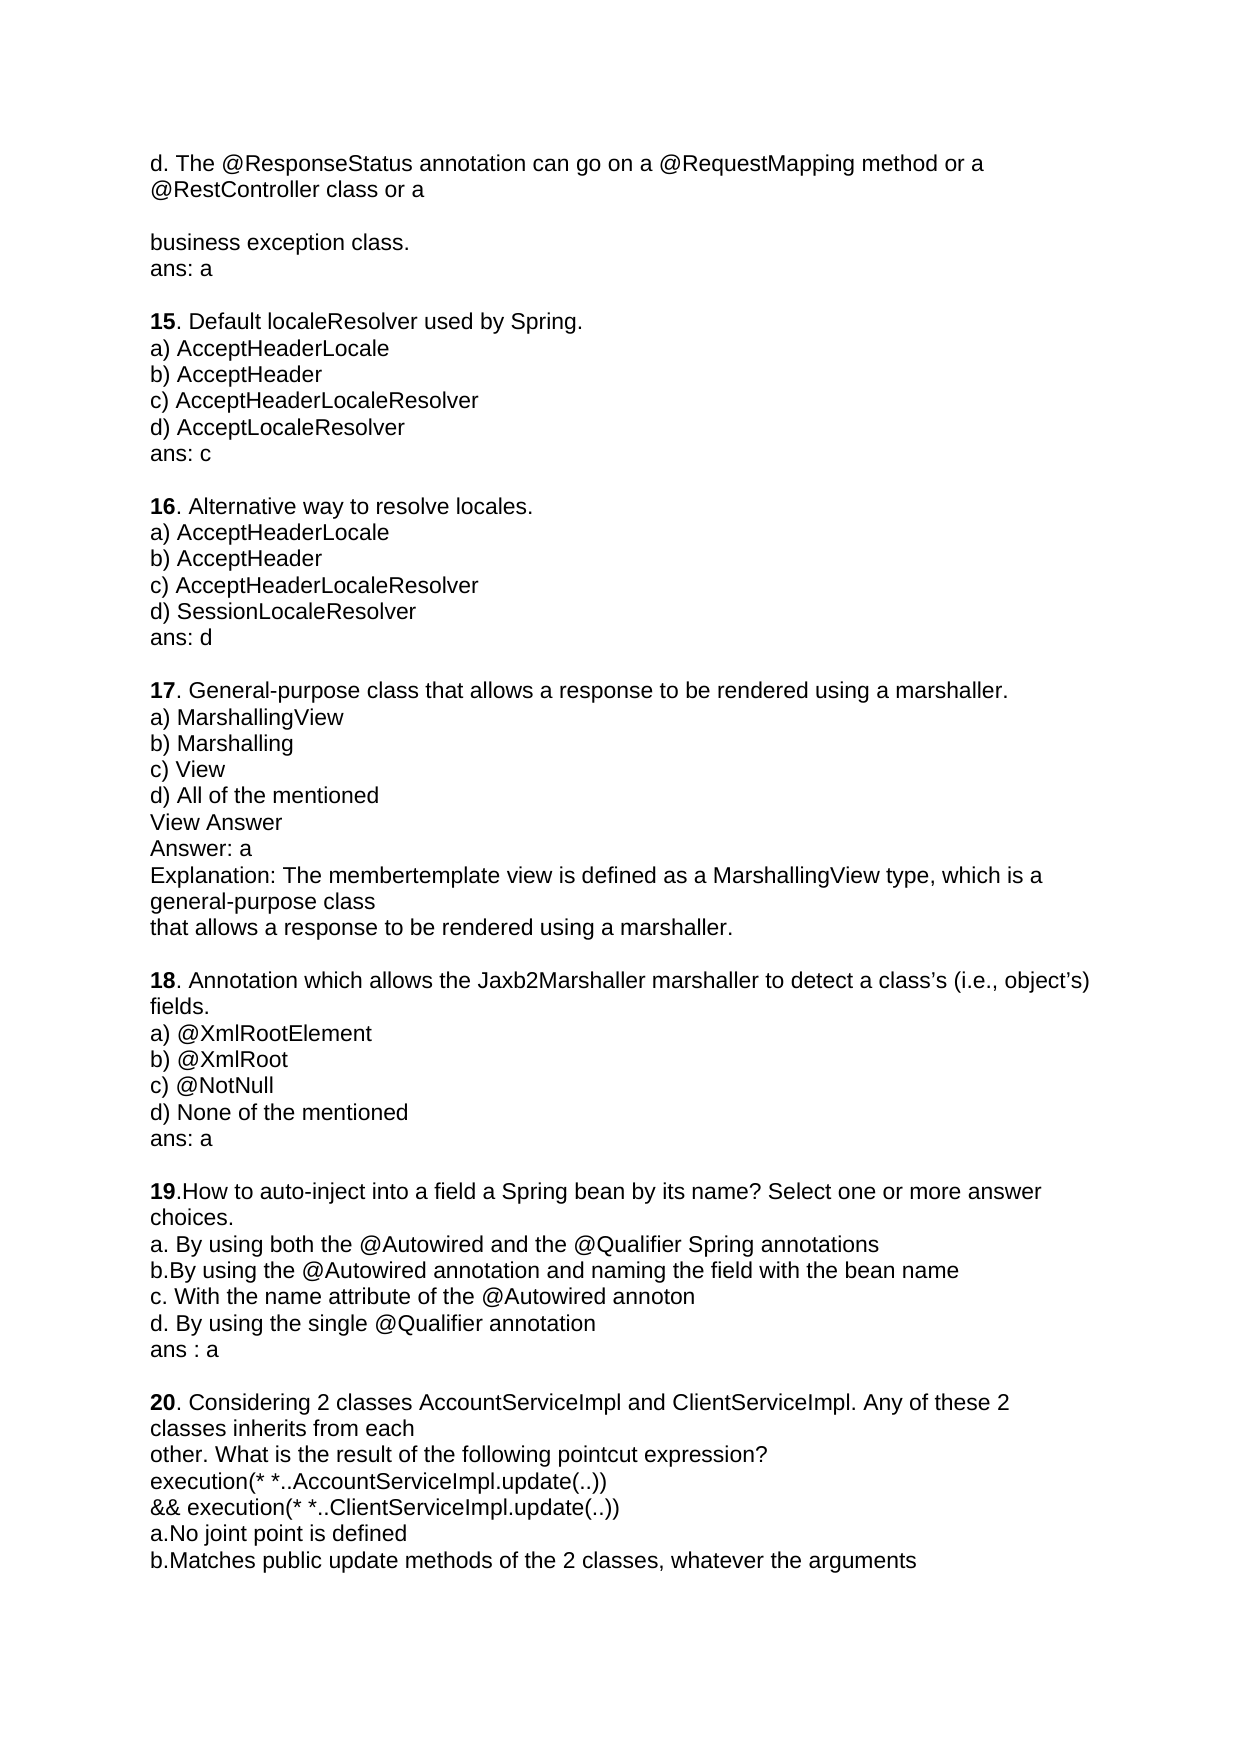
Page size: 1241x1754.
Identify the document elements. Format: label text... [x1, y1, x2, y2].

text 19.How to auto-inject into a field a Spring bean by its name? Select one or more answer choices. [150, 1178, 1090, 1231]
text other. What is the result of the following pointcut expression? [150, 1441, 1090, 1468]
text d) All of the mentioned [150, 782, 1090, 809]
text that allows a response to be rendered using a marshaller. [150, 914, 1090, 941]
text d. By using the single @Qualifier annotation [150, 1309, 1090, 1336]
text ans: a [150, 1125, 1090, 1151]
text c) AcceptHeaderLocaleResolver [150, 387, 1090, 413]
text c) AcceptHeaderLocaleResolver [150, 572, 1090, 598]
text ans: a [150, 255, 1090, 282]
text a) AcceptHeaderLocale [150, 519, 1090, 545]
text a) AcceptHeaderLocale [150, 334, 1090, 361]
text a.No joint point is defined [150, 1520, 1090, 1547]
text c) @NotNull [150, 1072, 1090, 1099]
text c. With the name attribute of the @Autowired annoton [150, 1283, 1090, 1309]
text b) AcceptHeader [150, 361, 1090, 387]
text d) AcceptLocaleResolver [150, 413, 1090, 440]
text d) None of the mentioned [150, 1099, 1090, 1125]
text b) @XmlRoot [150, 1046, 1090, 1072]
text 16. Alternative way to resolve locales. [150, 493, 1090, 519]
text execution(* *..AccountServiceImpl.update(..)) [150, 1468, 1090, 1494]
text 20. Considering 2 classes AccountServiceImpl and ClientServiceImpl. Any of these 2 classes inherits from each [150, 1389, 1090, 1441]
text 18. Annotation which allows the Jaxb2Marshaller marshaller to detect a class’s (i.e., object’s) fields. [150, 967, 1090, 1020]
text && execution(* *..ClientServiceImpl.update(..)) [150, 1494, 1090, 1520]
text 17. General-purpose class that allows a response to be rendered using a marshaller. [150, 677, 1090, 703]
text d) SessionLocaleResolver [150, 598, 1090, 624]
text a. By using both the @Autowired and the @Qualifier Spring annotations [150, 1231, 1090, 1257]
text View Answer [150, 809, 1090, 835]
text b) Marshalling [150, 730, 1090, 756]
text b.By using the @Autowired annotation and naming the field with the bean name [150, 1257, 1090, 1283]
text a) @XmlRootElement [150, 1020, 1090, 1046]
text Explanation: The membertemplate view is defined as a MarshallingView type, which is a general-purpose class [150, 862, 1090, 914]
text a) MarshallingView [150, 703, 1090, 730]
text 15. Default localeResolver used by Spring. [150, 308, 1090, 334]
text c) View [150, 756, 1090, 782]
text ans: c [150, 440, 1090, 466]
text b) AcceptHeader [150, 545, 1090, 572]
text ans : a [150, 1336, 1090, 1362]
text ans: d [150, 624, 1090, 651]
text b.Matches public update methods of the 2 classes, whatever the arguments [150, 1547, 1090, 1573]
text Answer: a [150, 835, 1090, 862]
text d. The @ResponseStatus annotation can go on a @RequestMapping method or a @RestController class or a [150, 150, 1090, 203]
text business exception class. [150, 229, 1090, 255]
